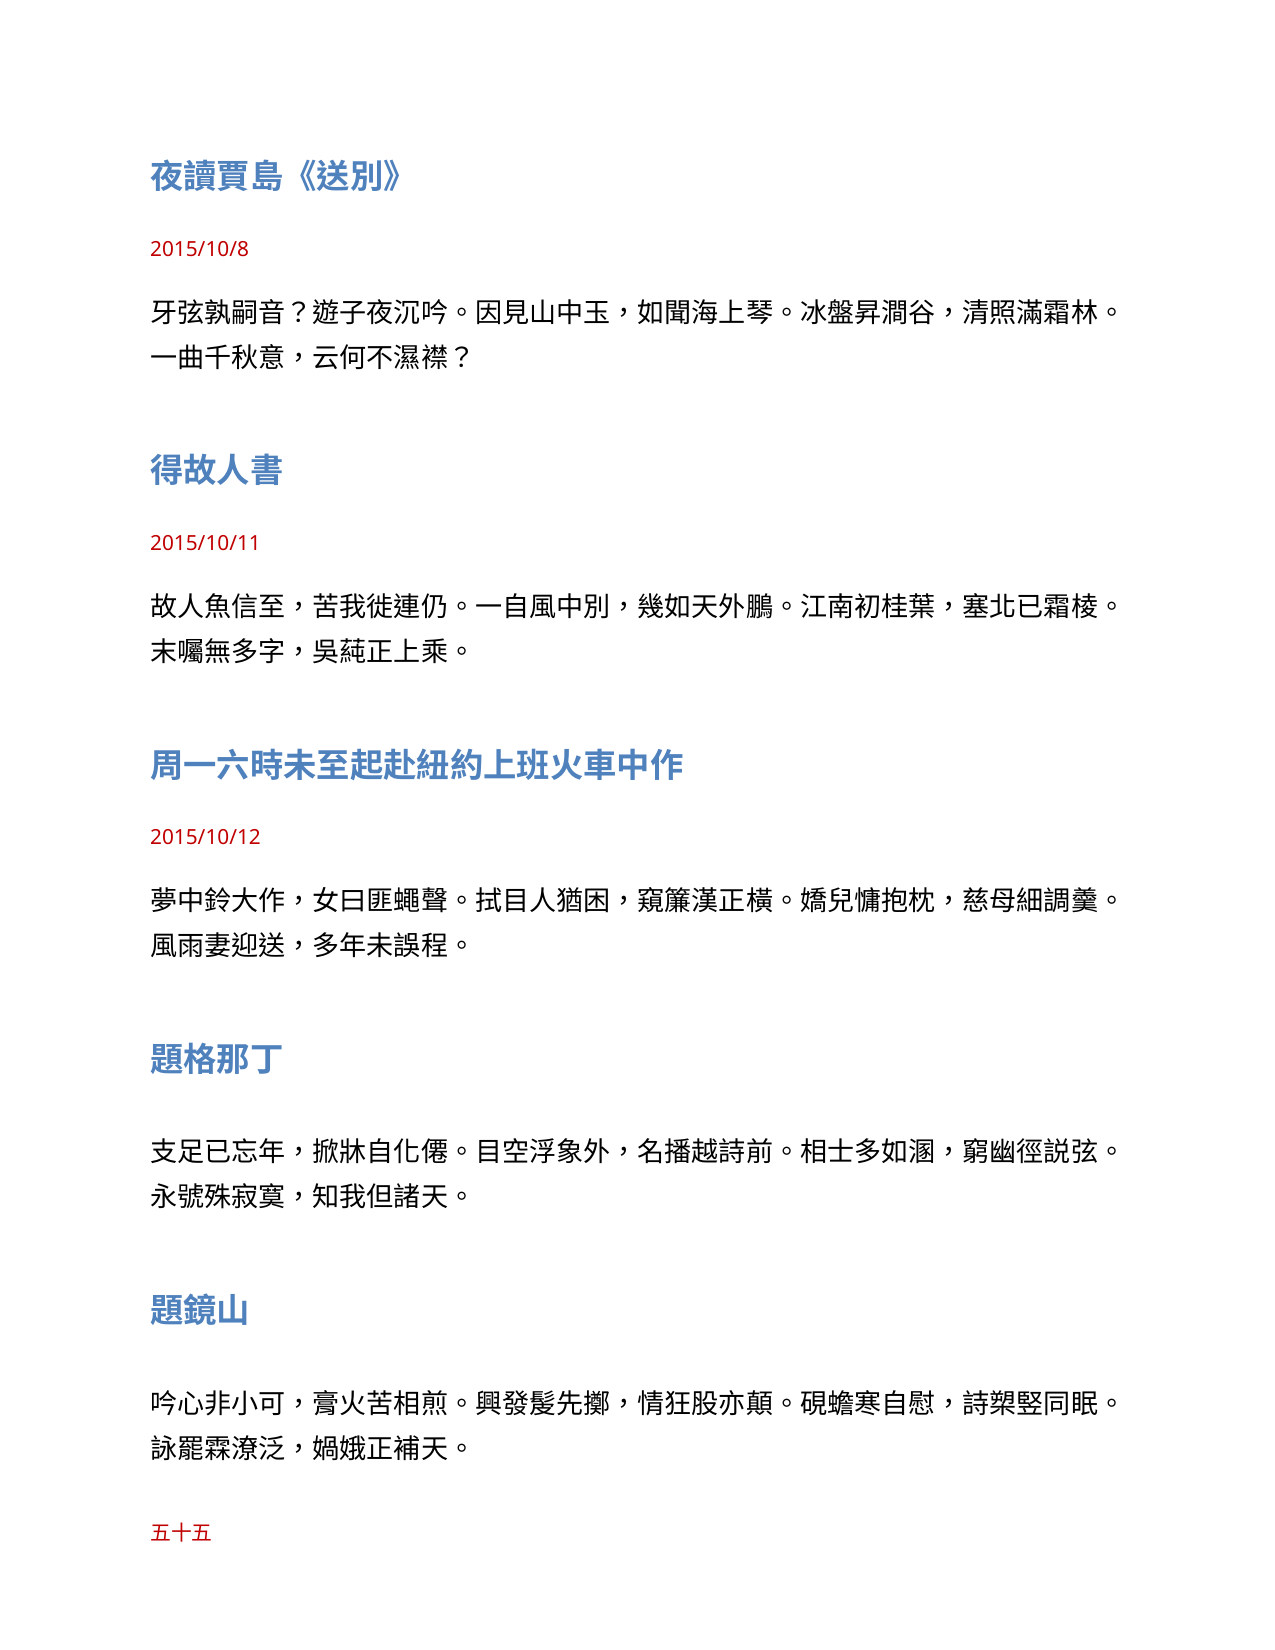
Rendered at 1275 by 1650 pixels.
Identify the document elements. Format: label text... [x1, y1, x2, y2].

text 2015/10/12 [150, 822, 1125, 851]
subtitle 題鏡山 [150, 1284, 1125, 1332]
text 牙弦孰嗣音？遊子夜沉吟。因見山中玉，如聞海上琴。冰盤昇澗谷，清照滿霜林。一曲千秋意，云何不濕襟？ [150, 291, 1125, 375]
subtitle 得故人書 [150, 444, 1125, 492]
subtitle 題格那丁 [150, 1032, 1125, 1081]
text 吟心非小可，膏火苦相煎。興發髲先擲，情狂股亦顛。硯蟾寒自慰，詩槊竪同眠。詠罷霖潦泛，媧娥正補天。 [150, 1382, 1125, 1466]
text 2015/10/11 [150, 528, 1125, 556]
text 夢中鈴大作，女曰匪蠅聲。拭目人猶困，窺簾漢正橫。嬌兒慵抱枕，慈母細調羹。風雨妻迎送，多年未誤程。 [150, 879, 1125, 963]
text 故人魚信至，苦我徙連仍。一自風中別，幾如天外鵬。江南初桂葉，塞北已霜棱。末囑無多字，吳蒓正上乘。 [150, 585, 1125, 669]
subtitle 夜讀賈島《送別》 [150, 150, 1125, 198]
text 支足已忘年，掀牀自化僊。目空浮象外，名播越詩前。相士多如溷，窮幽徑説弦。永號殊寂寞，知我但諸天。 [150, 1130, 1125, 1215]
subtitle 周一六時未至起赴紐約上班火車中作 [150, 738, 1125, 787]
text 2015/10/8 [150, 234, 1125, 262]
